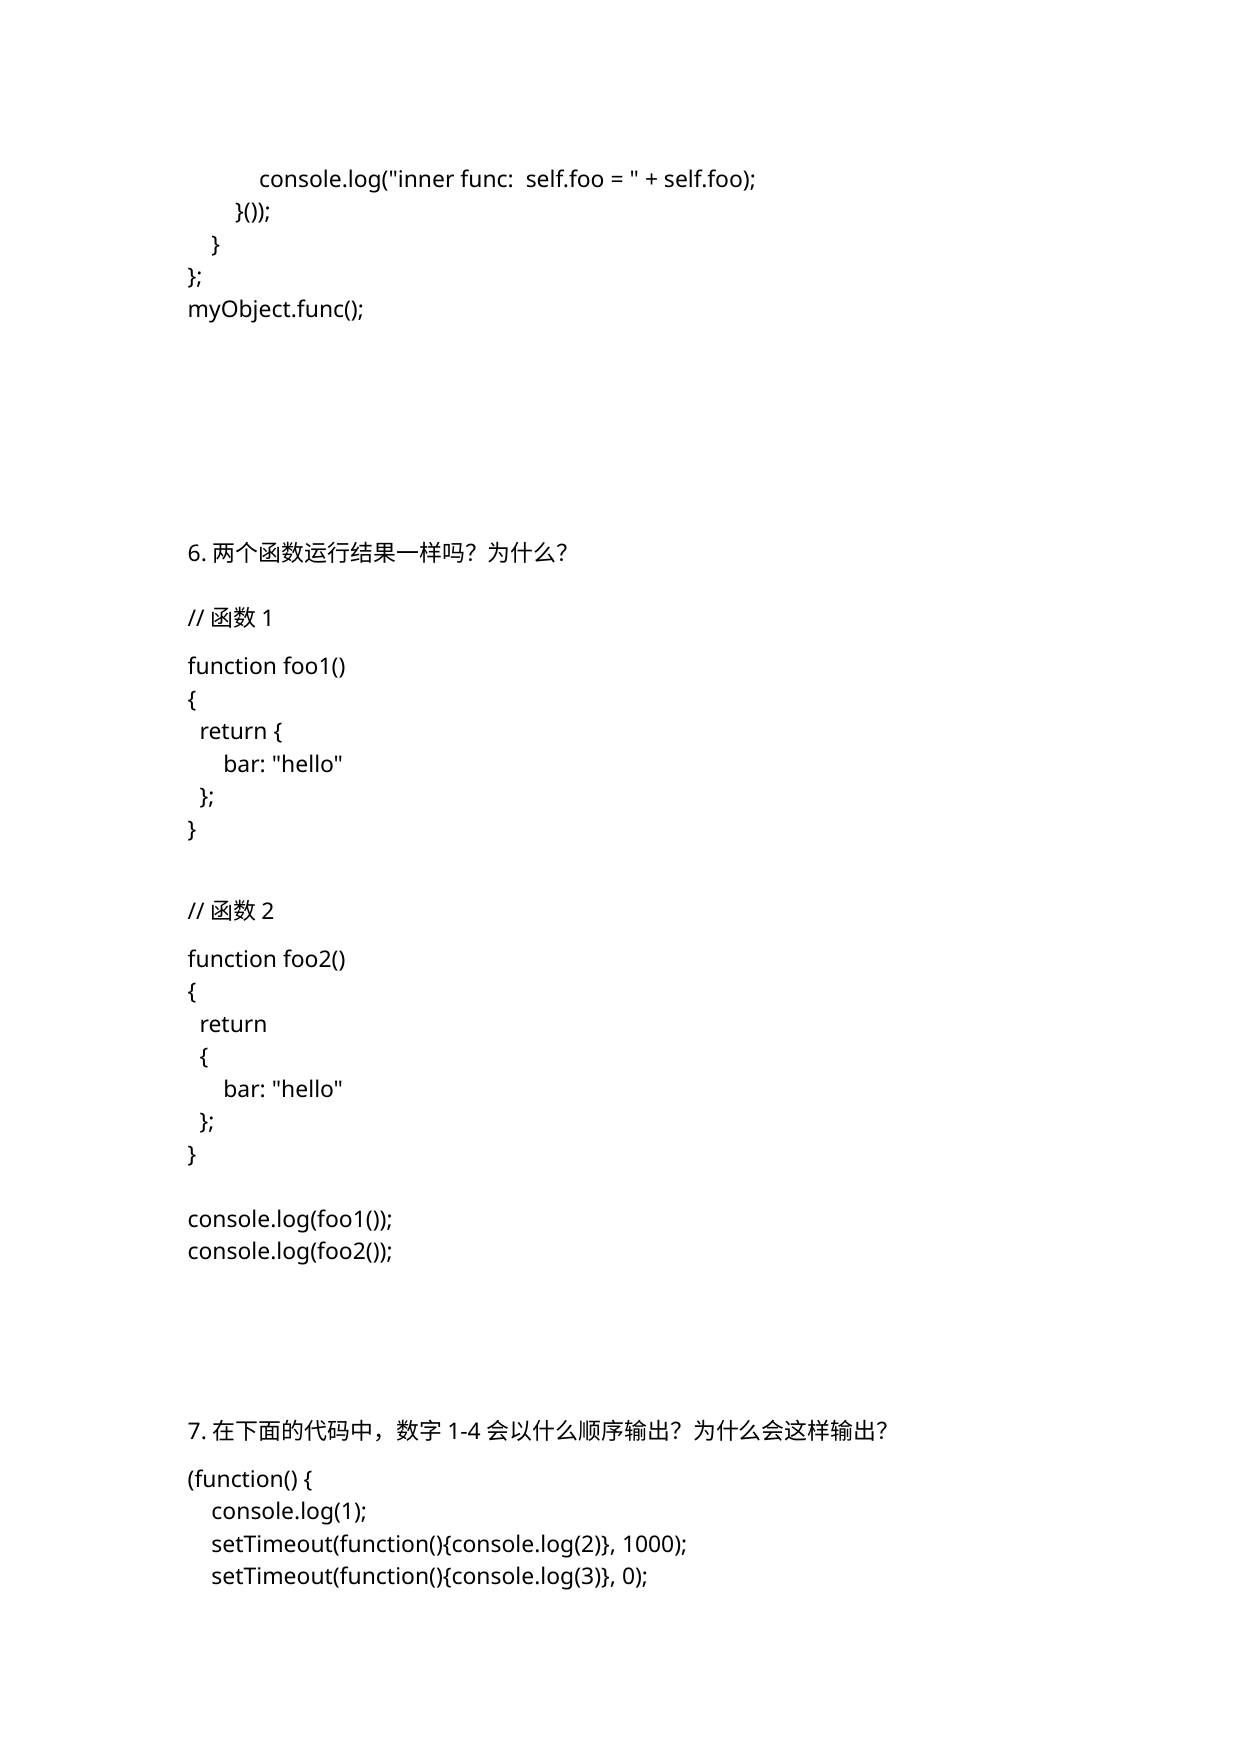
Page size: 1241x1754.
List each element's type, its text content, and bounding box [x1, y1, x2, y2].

text console.log(foo1()); [187, 1202, 1053, 1234]
text bar: "hello" [187, 747, 1053, 779]
text (function() { [187, 1462, 1053, 1494]
text } [187, 227, 1053, 259]
text setTimeout(function(){console.log(2)}, 1000); [187, 1527, 1053, 1559]
text // 函数2 [187, 877, 1053, 942]
text console.log("inner func: self.foo = " + self.foo); [187, 162, 1053, 194]
text { [187, 1039, 1053, 1072]
text }; [187, 1104, 1053, 1137]
text } [187, 812, 1053, 844]
text console.log(foo2()); [187, 1234, 1053, 1267]
text }; [187, 779, 1053, 812]
text } [187, 1137, 1053, 1169]
text return [187, 1007, 1053, 1039]
text }()); [187, 194, 1053, 227]
text console.log(1); [187, 1494, 1053, 1527]
text { [187, 682, 1053, 714]
text myObject.func(); [187, 292, 1053, 324]
text return { [187, 714, 1053, 747]
list 在下面的代码中，数字 1-4 会以什么顺序输出？为什么会这样输出？ [187, 1397, 1053, 1462]
text setTimeout(function(){console.log(3)}, 0); [187, 1559, 1053, 1592]
text bar: "hello" [187, 1072, 1053, 1104]
text function foo2() [187, 942, 1053, 974]
text function foo1() [187, 649, 1053, 682]
text }; [187, 259, 1053, 292]
list 两个函数运行结果一样吗？为什么？ [187, 519, 1053, 584]
text // 函数1 [187, 584, 1053, 649]
text { [187, 974, 1053, 1007]
